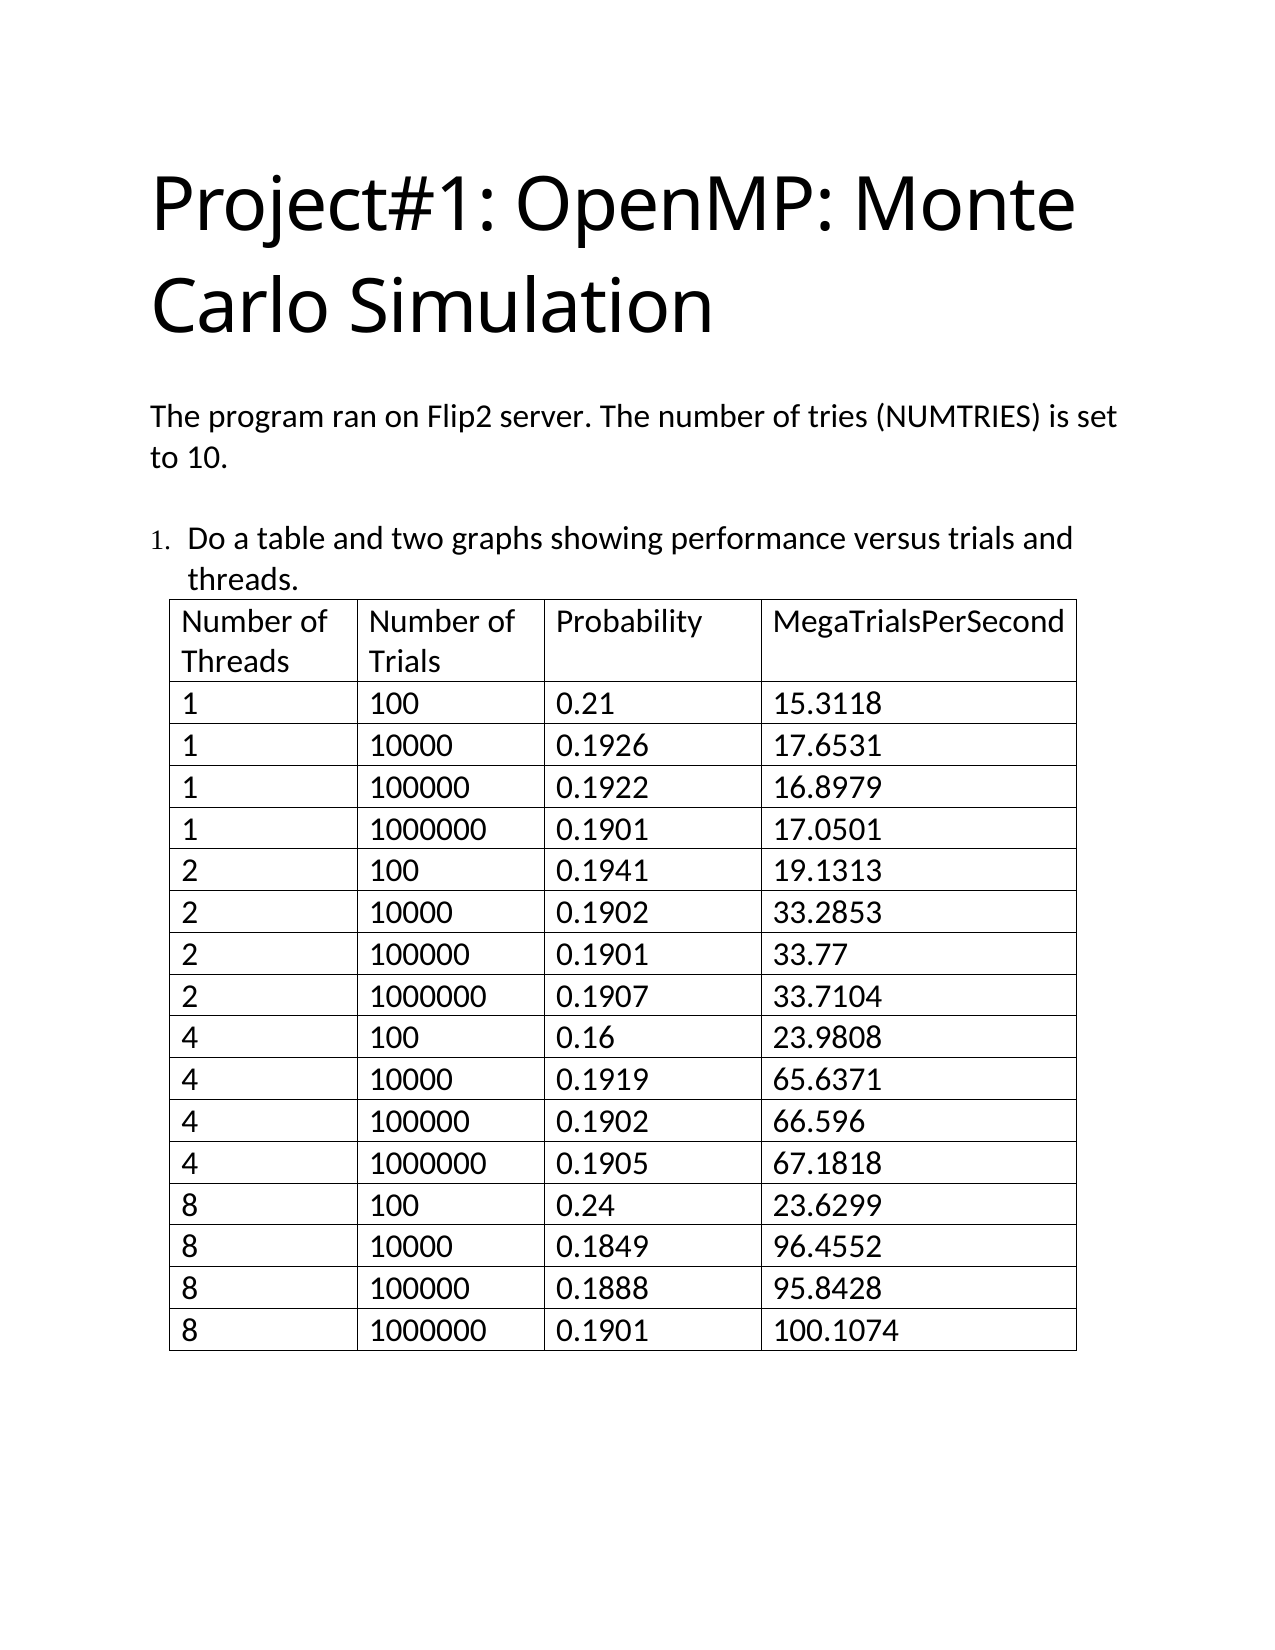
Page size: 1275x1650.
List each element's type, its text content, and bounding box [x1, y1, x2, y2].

table_cell 0.1849 [545, 1225, 761, 1266]
table_cell 0.1905 [545, 1142, 761, 1182]
table_cell 33.2853 [762, 891, 1076, 932]
table_cell 0.24 [545, 1184, 761, 1224]
table_cell 4 [170, 1058, 357, 1099]
table_cell 10000 [358, 1058, 544, 1099]
table_cell 1 [170, 766, 357, 807]
table_cell 8 [170, 1184, 357, 1224]
table_cell 8 [170, 1225, 357, 1266]
table_cell 0.1941 [545, 849, 761, 890]
table_header Number of Trials [358, 600, 544, 681]
table_header Number of Threads [170, 600, 357, 681]
table_cell 8 [170, 1309, 357, 1349]
table_cell 100 [358, 1184, 544, 1224]
table_cell 100000 [358, 766, 544, 807]
table_cell 17.0501 [762, 808, 1076, 848]
table_cell 0.21 [545, 682, 761, 723]
table_cell 0.1901 [545, 808, 761, 848]
table_cell 0.1922 [545, 766, 761, 807]
table_cell 1 [170, 808, 357, 848]
table_cell 16.8979 [762, 766, 1076, 807]
table_cell 96.4552 [762, 1225, 1076, 1266]
table_cell 0.16 [545, 1016, 761, 1057]
table_cell 23.6299 [762, 1184, 1076, 1224]
table_cell 0.1888 [545, 1267, 761, 1308]
table_cell 33.77 [762, 933, 1076, 974]
table_cell 100000 [358, 1267, 544, 1308]
text The program ran on Flip2 server. The number of tries (NUMTRIES) is set to 10. [150, 395, 1125, 477]
table_cell 33.7104 [762, 975, 1076, 1015]
title Project#1: OpenMP: Monte Carlo Simulation [150, 150, 1125, 354]
table_cell 100.1074 [762, 1309, 1076, 1349]
table_cell 0.1902 [545, 891, 761, 932]
table_cell 19.1313 [762, 849, 1076, 890]
table_cell 0.1907 [545, 975, 761, 1015]
table_cell 4 [170, 1142, 357, 1182]
table_cell 2 [170, 849, 357, 890]
table_cell 65.6371 [762, 1058, 1076, 1099]
table_cell 95.8428 [762, 1267, 1076, 1308]
table_cell 15.3118 [762, 682, 1076, 723]
table_cell 1000000 [358, 975, 544, 1015]
table_cell 2 [170, 891, 357, 932]
table_cell 10000 [358, 724, 544, 765]
table_cell 4 [170, 1016, 357, 1057]
table_cell 8 [170, 1267, 357, 1308]
table_cell 10000 [358, 891, 544, 932]
table_cell 23.9808 [762, 1016, 1076, 1057]
table_cell 0.1901 [545, 933, 761, 974]
table_cell 100 [358, 1016, 544, 1057]
table_cell 100000 [358, 1100, 544, 1141]
table_cell 0.1902 [545, 1100, 761, 1141]
table_cell 0.1926 [545, 724, 761, 765]
table_cell 100 [358, 849, 544, 890]
table_cell 2 [170, 975, 357, 1015]
list Do a table and two graphs showing performance versus trials and threads. [150, 517, 1125, 599]
table_header Probability [545, 600, 761, 681]
table_cell 1000000 [358, 1309, 544, 1349]
table_cell 0.1919 [545, 1058, 761, 1099]
table_cell 1000000 [358, 808, 544, 848]
table_cell 1 [170, 724, 357, 765]
table_cell 1000000 [358, 1142, 544, 1182]
table_cell 10000 [358, 1225, 544, 1266]
table_cell 100 [358, 682, 544, 723]
table_cell 2 [170, 933, 357, 974]
table_cell 17.6531 [762, 724, 1076, 765]
table_header MegaTrialsPerSecond [762, 600, 1076, 681]
table_cell 4 [170, 1100, 357, 1141]
table_cell 66.596 [762, 1100, 1076, 1141]
table_cell 0.1901 [545, 1309, 761, 1349]
table_cell 67.1818 [762, 1142, 1076, 1182]
table_cell 1 [170, 682, 357, 723]
table_cell 100000 [358, 933, 544, 974]
